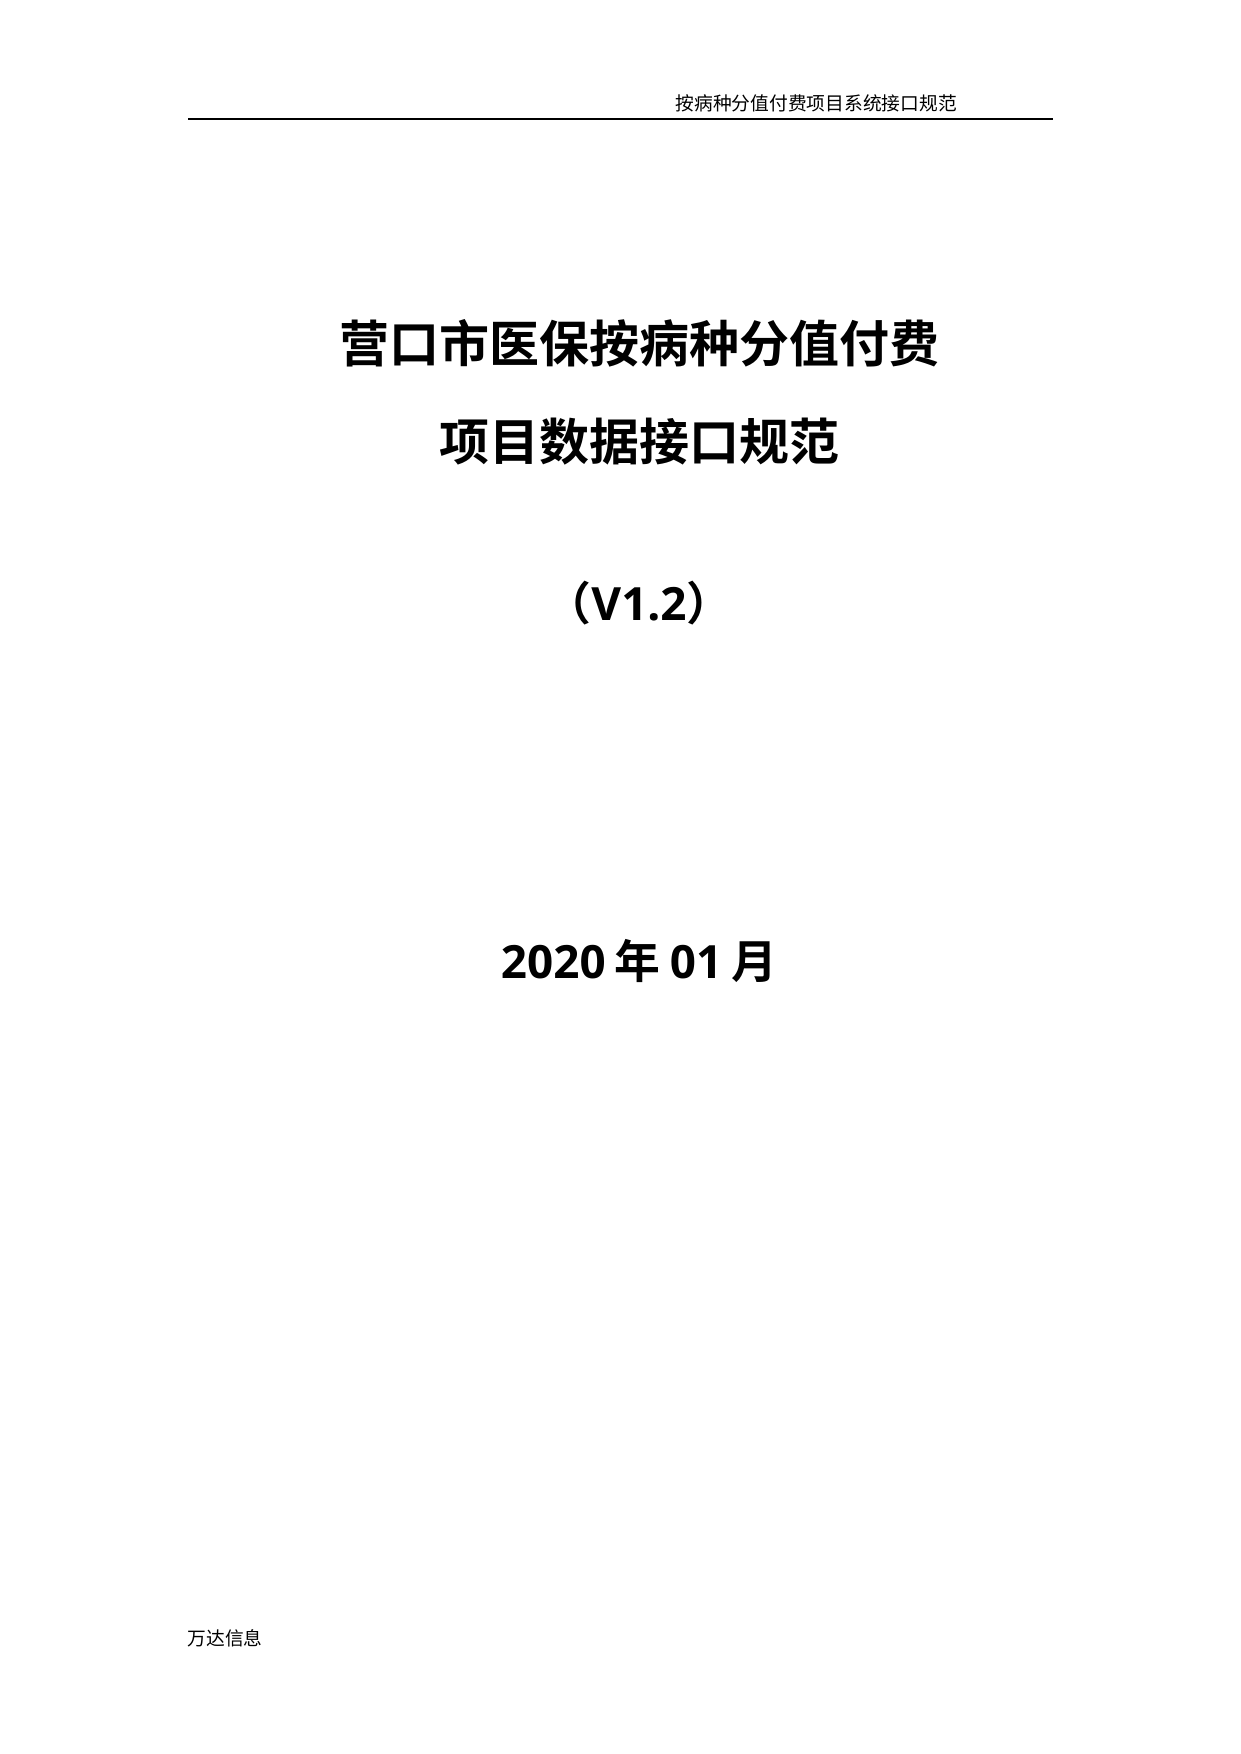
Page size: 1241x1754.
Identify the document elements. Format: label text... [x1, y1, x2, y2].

text 项目数据接口规范 [187, 389, 1053, 487]
text 营口市医保按病种分值付费 [187, 292, 1053, 389]
text （V1.2） [187, 552, 1052, 649]
text 2020年01月 [187, 909, 1053, 1007]
